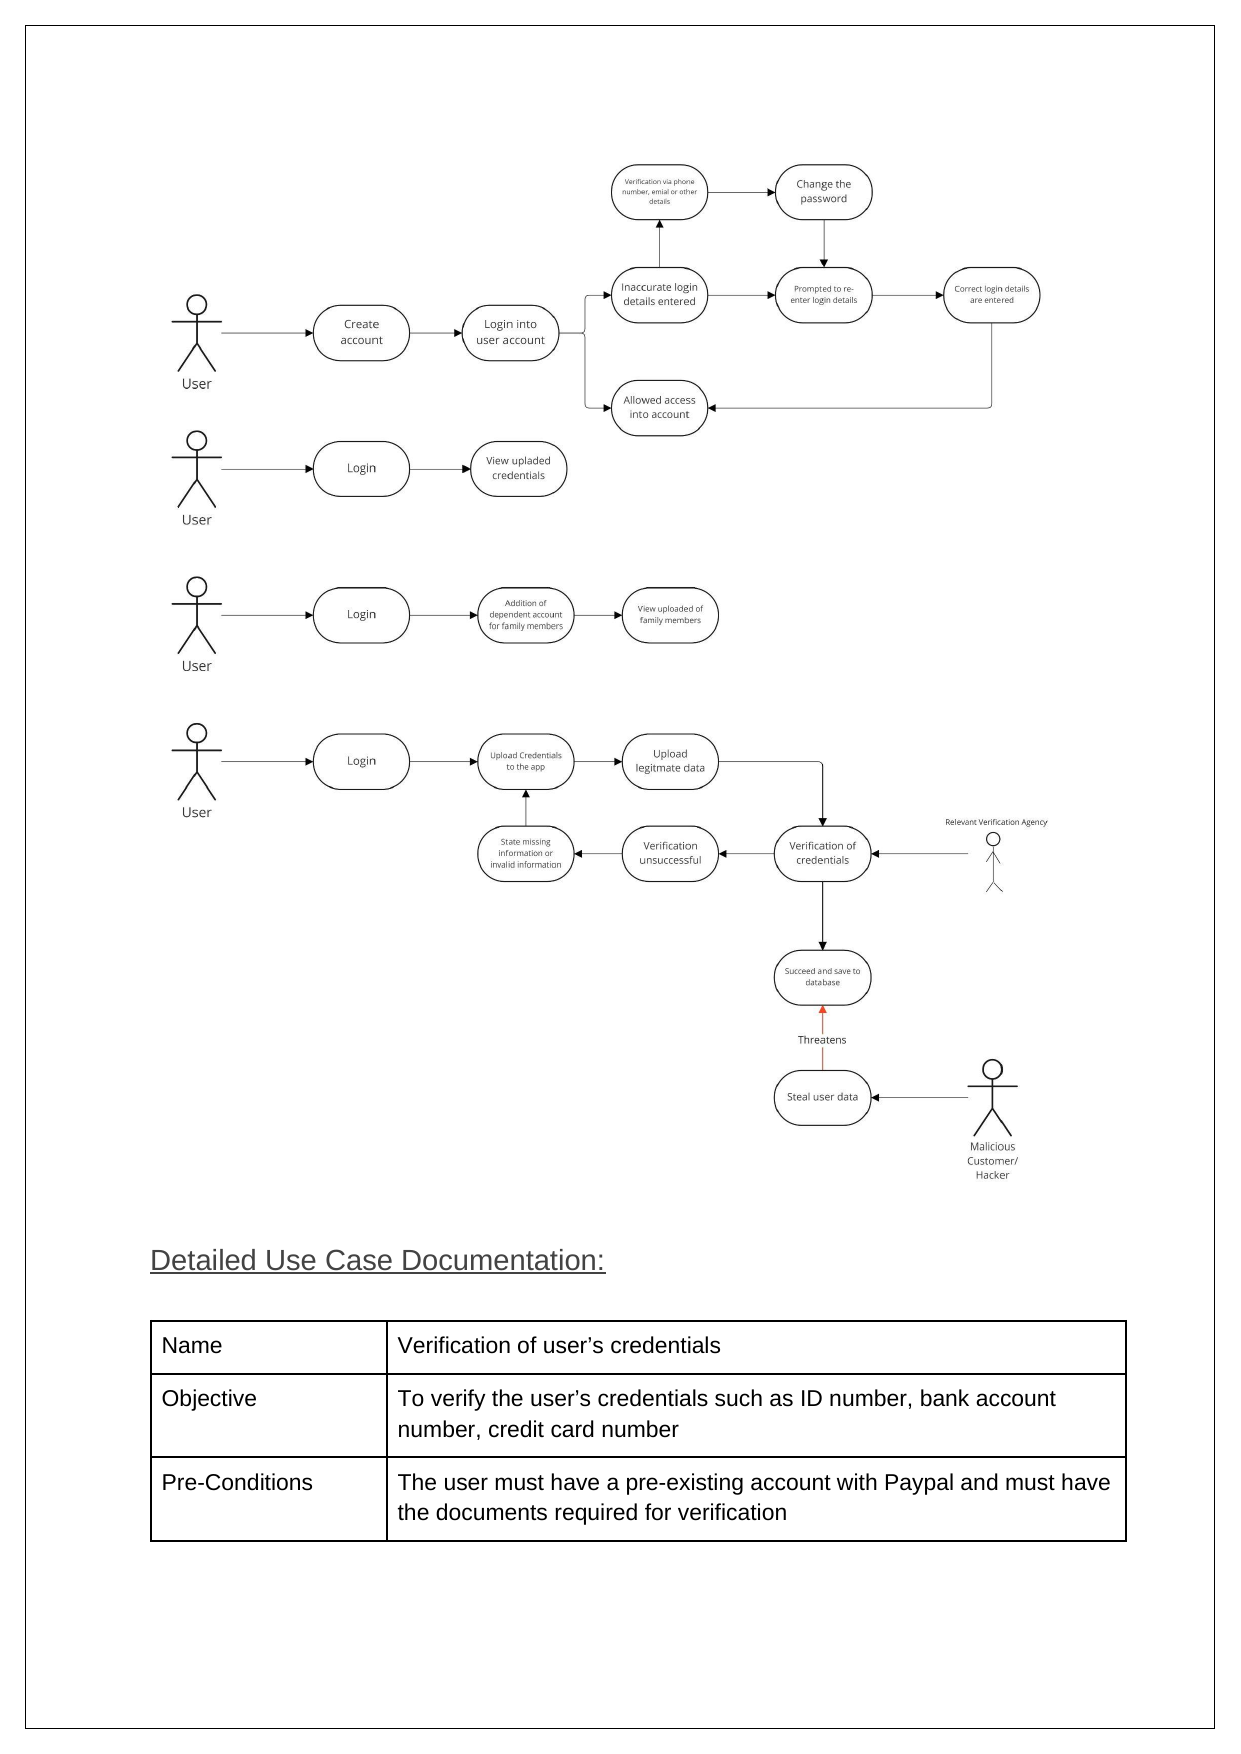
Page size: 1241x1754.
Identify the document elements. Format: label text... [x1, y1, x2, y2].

subtitle Detailed Use Case Documentation: [150, 1243, 1090, 1276]
picture [150, 150, 1091, 1186]
table_header Verification of user’s credentials [388, 1322, 1125, 1373]
table_header Name [152, 1322, 386, 1373]
table_cell To verify the user’s credentials such as ID number, bank account number, credit card number [388, 1375, 1125, 1456]
table_cell Objective [152, 1375, 386, 1456]
table_cell Pre-Conditions [152, 1458, 386, 1539]
table_cell The user must have a pre-existing account with Paypal and must have the documents required for verification [388, 1458, 1125, 1539]
